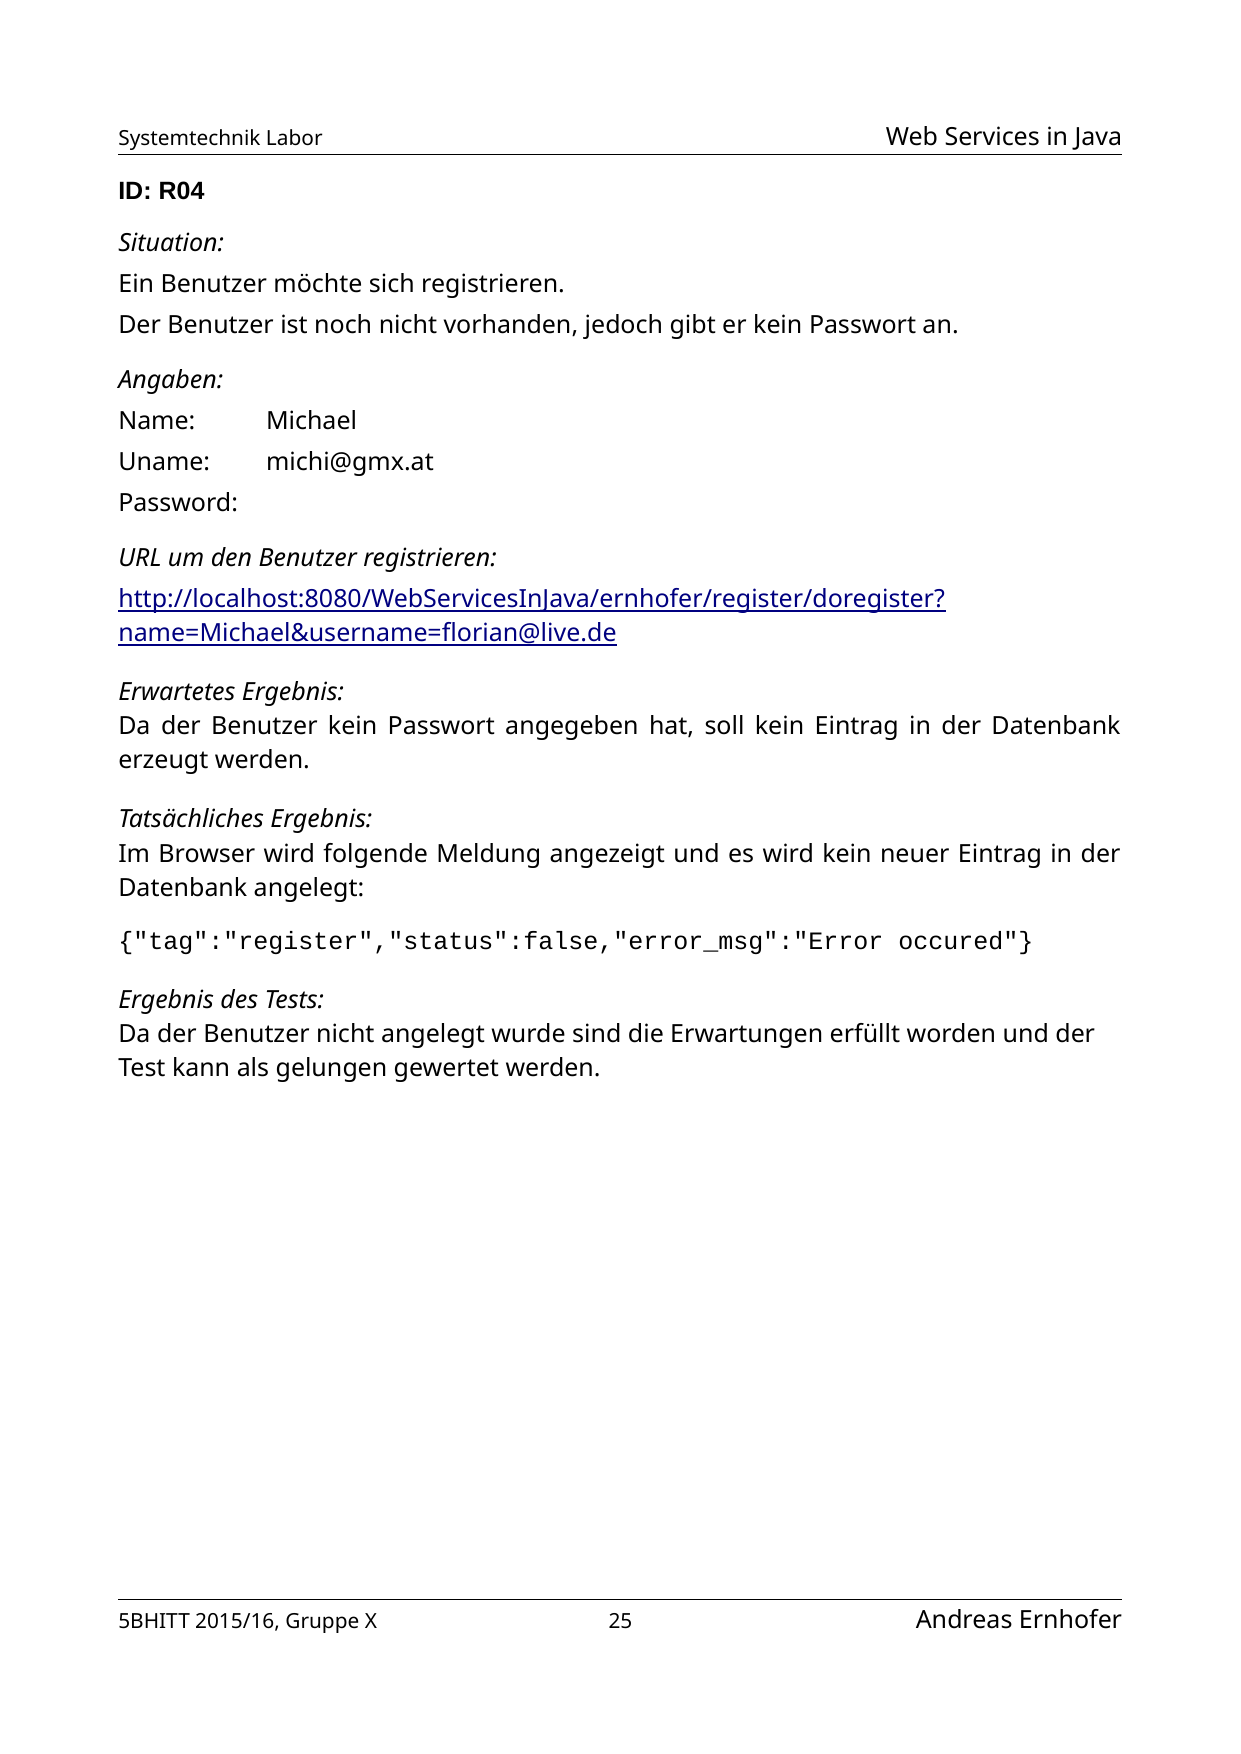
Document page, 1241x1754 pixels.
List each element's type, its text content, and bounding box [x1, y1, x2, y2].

text {"tag":"register","status":false,"error_msg":"Error occured"} [118, 928, 1122, 957]
text Situation: [118, 225, 1122, 259]
text Password: [118, 484, 1122, 519]
text Tatsächliches Ergebnis: [118, 801, 1122, 835]
text Erwartetes Ergebnis: [118, 674, 1122, 708]
text Da der Benutzer kein Passwort angegeben hat, soll kein Eintrag in der Datenbank erzeugt werden. [118, 708, 1122, 776]
text Ein Benutzer möchte sich registrieren. Der Benutzer ist noch nicht vorhanden, jedoch gibt er kein Passwort an. [118, 266, 1122, 341]
text Angaben: [118, 362, 1122, 396]
text Da der Benutzer nicht angelegt wurde sind die Erwartungen erfüllt worden und der Test kann als gelungen gewertet werden. [118, 1016, 1122, 1084]
text ID: R04 [118, 176, 1122, 205]
text Name: Michael [118, 403, 1122, 437]
text http://localhost:8080/WebServicesInJava/ernhofer/register/doregister?name=Michael&username=florian@live.de [118, 581, 1122, 649]
text Ergebnis des Tests: [118, 982, 1122, 1016]
text URL um den Benutzer registrieren: [118, 540, 1122, 574]
text Im Browser wird folgende Meldung angezeigt und es wird kein neuer Eintrag in der Datenbank angelegt: [118, 835, 1122, 903]
text Uname: michi@gmx.at [118, 444, 1122, 478]
